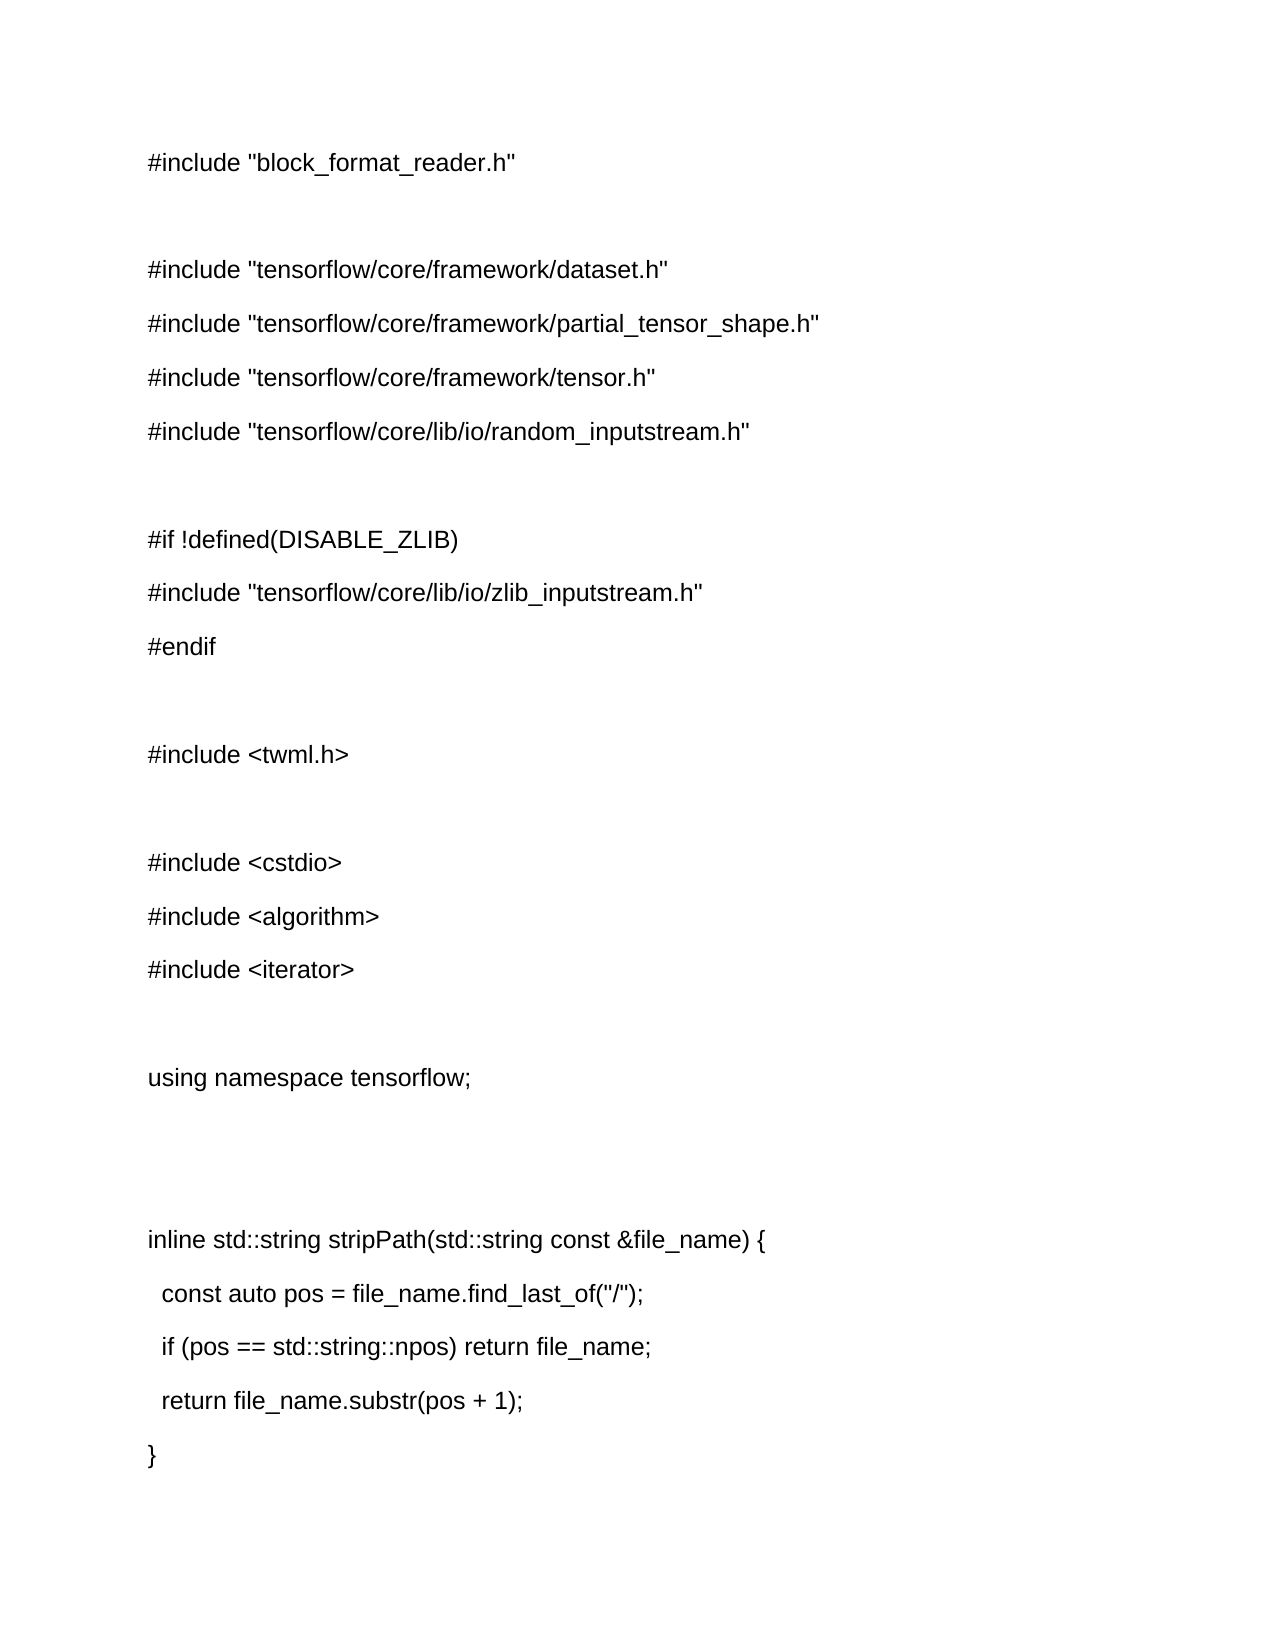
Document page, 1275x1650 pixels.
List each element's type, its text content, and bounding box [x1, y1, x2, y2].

text #include "tensorflow/core/framework/dataset.h" [148, 255, 1127, 284]
text return file_name.substr(pos + 1); [148, 1386, 1127, 1415]
text #include <twml.h> [148, 740, 1127, 769]
text #include "tensorflow/core/framework/partial_tensor_shape.h" [148, 309, 1127, 338]
text #if !defined(DISABLE_ZLIB) [148, 524, 1127, 553]
text #include "tensorflow/core/lib/io/zlib_inputstream.h" [148, 578, 1127, 607]
text #endif [148, 632, 1127, 661]
text const auto pos = file_name.find_last_of("/"); [148, 1278, 1127, 1307]
text #include <iterator> [148, 955, 1127, 984]
text if (pos == std::string::npos) return file_name; [148, 1332, 1127, 1361]
text #include "block_format_reader.h" [148, 148, 1127, 176]
text using namespace tensorflow; [148, 1063, 1127, 1092]
text } [148, 1440, 1127, 1469]
text inline std::string stripPath(std::string const &file_name) { [148, 1225, 1127, 1253]
text #include "tensorflow/core/lib/io/random_inputstream.h" [148, 417, 1127, 446]
text #include <cstdio> [148, 848, 1127, 876]
text #include "tensorflow/core/framework/tensor.h" [148, 363, 1127, 392]
text #include <algorithm> [148, 902, 1127, 930]
